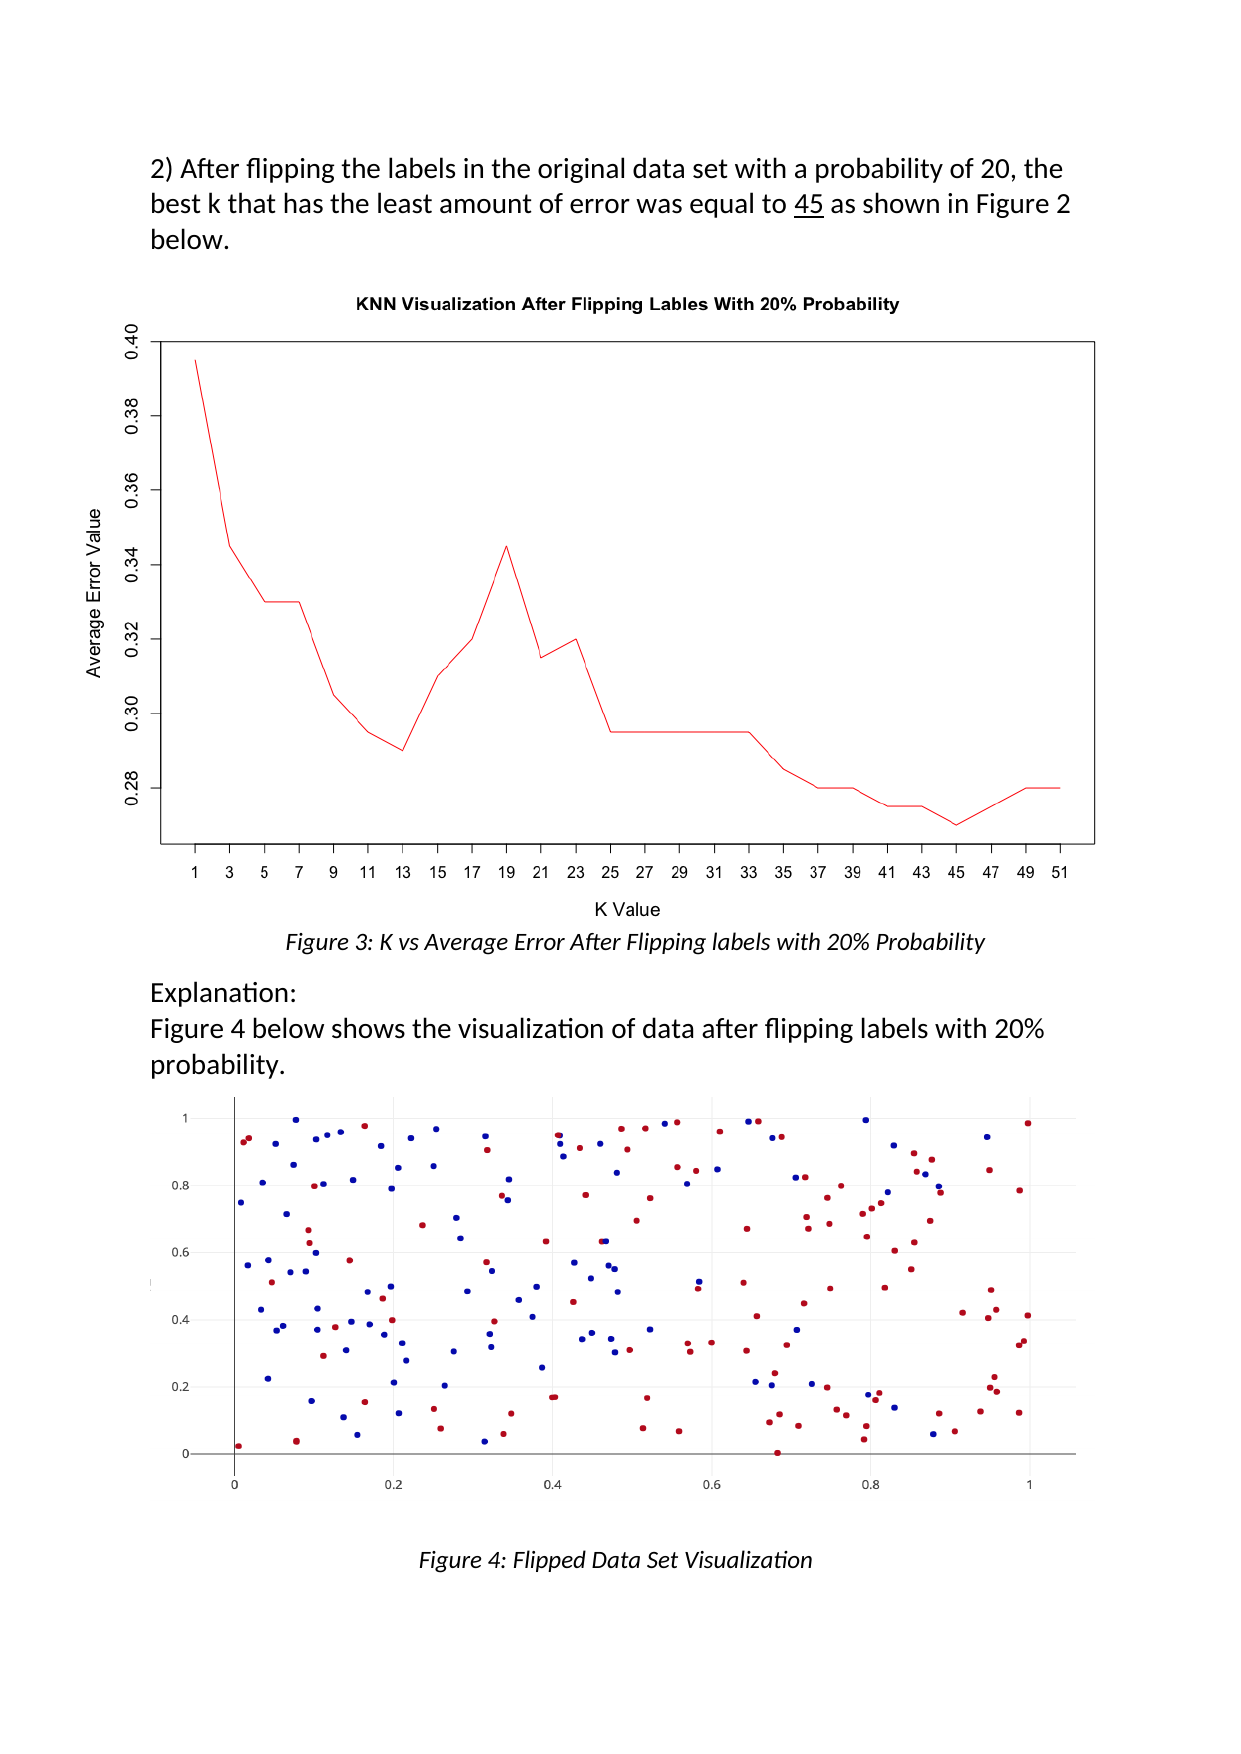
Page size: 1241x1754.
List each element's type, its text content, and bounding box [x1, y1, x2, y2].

text Explanation: [150, 974, 1090, 1010]
picture [83, 264, 1134, 939]
text 2) After flipping the labels in the original data set with a probability of 20, the best k that has the least amount of error was equal to 45 as shown in Figure 2 below. [150, 150, 1090, 257]
text Figure 4 below shows the visualization of data after flipping labels with 20% probability. [150, 1010, 1090, 1081]
picture [150, 1081, 1096, 1501]
